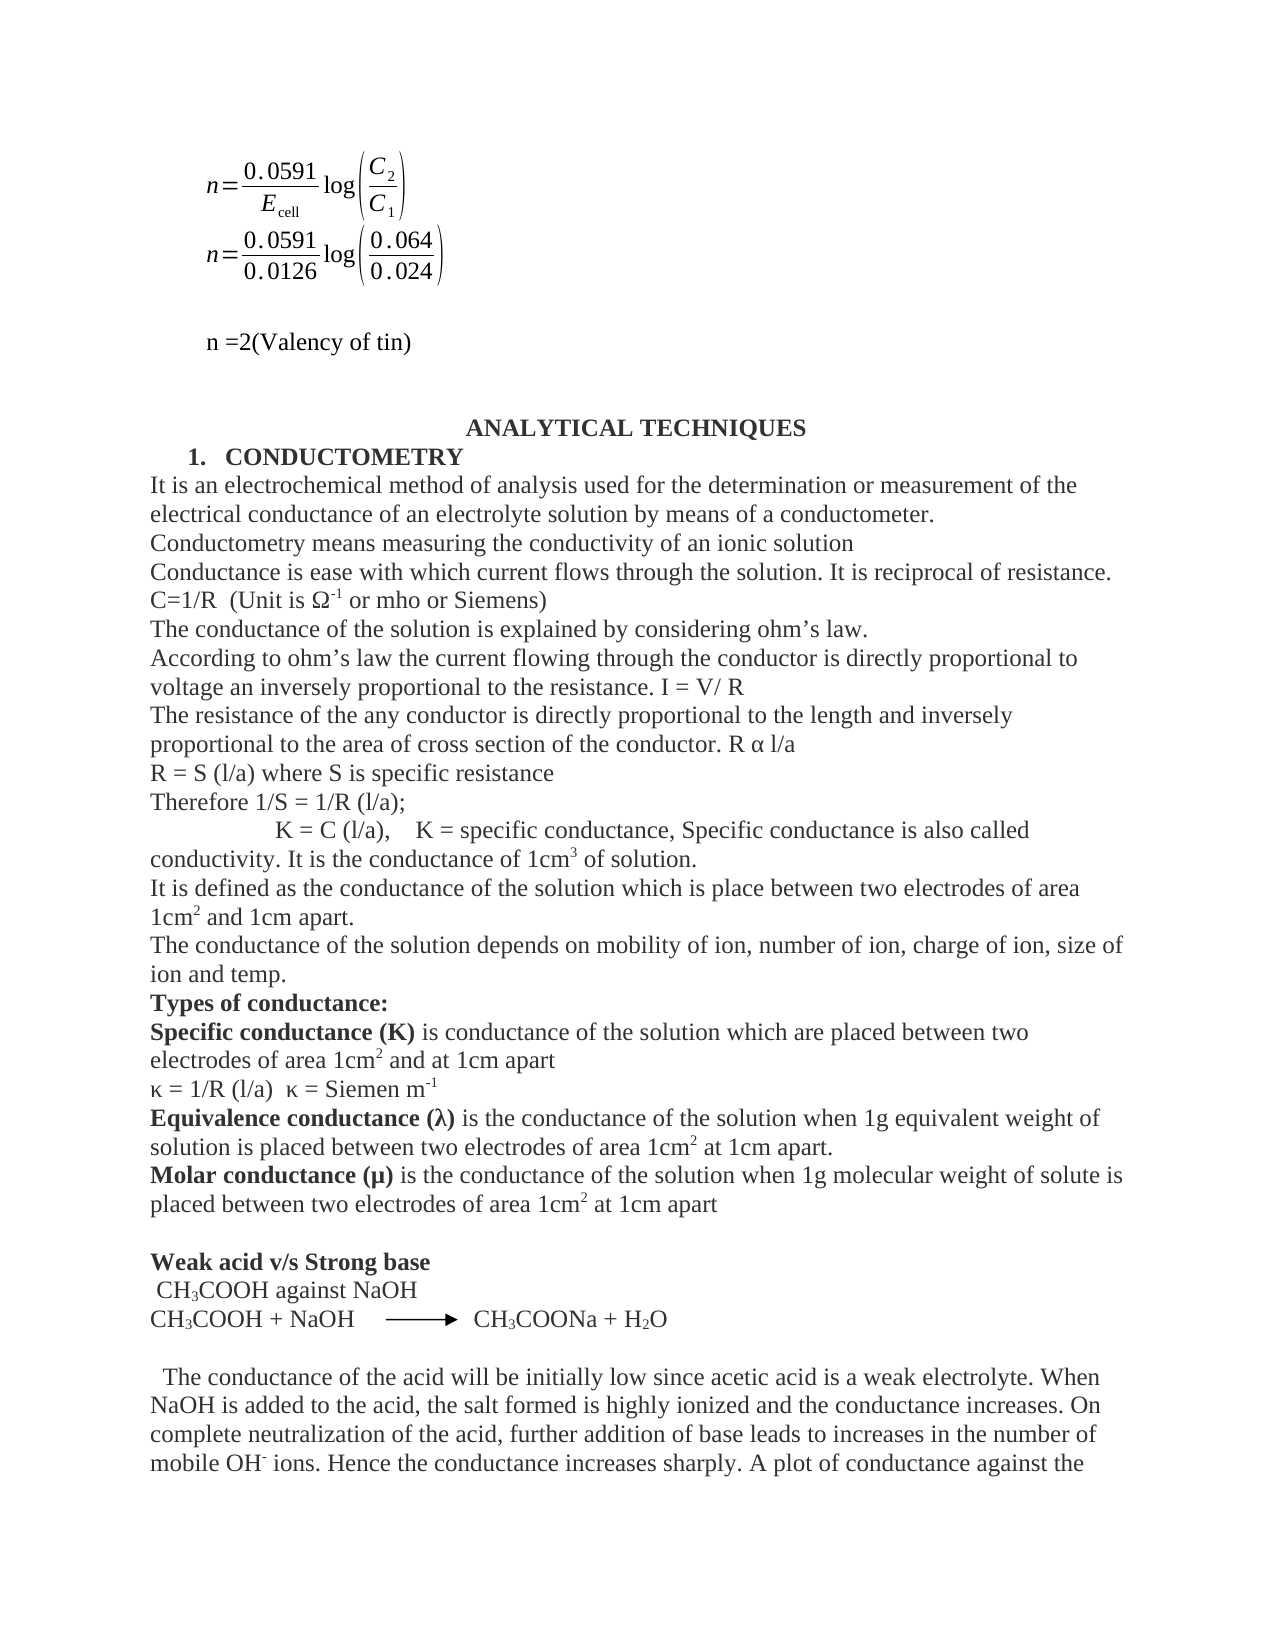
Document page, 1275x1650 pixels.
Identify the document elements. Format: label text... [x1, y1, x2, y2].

text CH3COOH + NaOH CH3COONa + H2O [150, 1304, 1127, 1333]
text The resistance of the any conductor is directly proportional to the length and inversely proportional to the area of cross section of the conductor. R α l/a [150, 700, 1127, 758]
text κ = 1/R (l/a) κ = Siemen m-1 [150, 1074, 1127, 1103]
text Conductance is ease with which current flows through the solution. It is reciprocal of resistance. [150, 557, 1127, 585]
text Molar conductance (µ) is the conductance of the solution when 1g molecular weight of solute is placed between two electrodes of area 1cm2 at 1cm apart [150, 1160, 1127, 1218]
text n =2(Valency of tin) [206, 288, 1125, 355]
text ANALYTICAL TECHNIQUES [466, 413, 1127, 442]
text It is defined as the conductance of the solution which is place between two electrodes of area 1cm2 and 1cm apart. [150, 873, 1127, 930]
text CH3COOH against NaOH [150, 1275, 1127, 1304]
text C=1/R (Unit is Ω-1 or mho or Siemens) [150, 585, 1127, 614]
text R = S (l/a) where S is specific resistance [150, 758, 1127, 787]
text Weak acid v/s Strong base [150, 1247, 1127, 1275]
text The conductance of the solution is explained by considering ohm’s law. [150, 614, 1127, 643]
text Types of conductance: [150, 988, 1127, 1017]
text The conductance of the solution depends on mobility of ion, number of ion, charge of ion, size of ion and temp. [150, 930, 1127, 988]
text Conductometry means measuring the conductivity of an ionic solution [150, 528, 1127, 557]
text Specific conductance (K) is conductance of the solution which are placed between two electrodes of area 1cm2 and at 1cm apart [150, 1017, 1127, 1074]
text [150, 1362, 1127, 1477]
text Equivalence conductance (λ) is the conductance of the solution when 1g equivalent weight of solution is placed between two electrodes of area 1cm2 at 1cm apart. [150, 1103, 1127, 1160]
text Therefore 1/S = 1/R (l/a); [150, 787, 1127, 815]
text According to ohm’s law the current flowing through the conductor is directly proportional to voltage an inversely proportional to the resistance. I = V/ R [150, 643, 1127, 700]
list CONDUCTOMETRY [187, 442, 1127, 470]
text It is an electrochemical method of analysis used for the determination or measurement of the electrical conductance of an electrolyte solution by means of a conductometer. [150, 470, 1127, 528]
text K = C (l/a), K = specific conductance, Specific conductance is also called conductivity. It is the conductance of 1cm3 of solution. [150, 815, 1127, 873]
